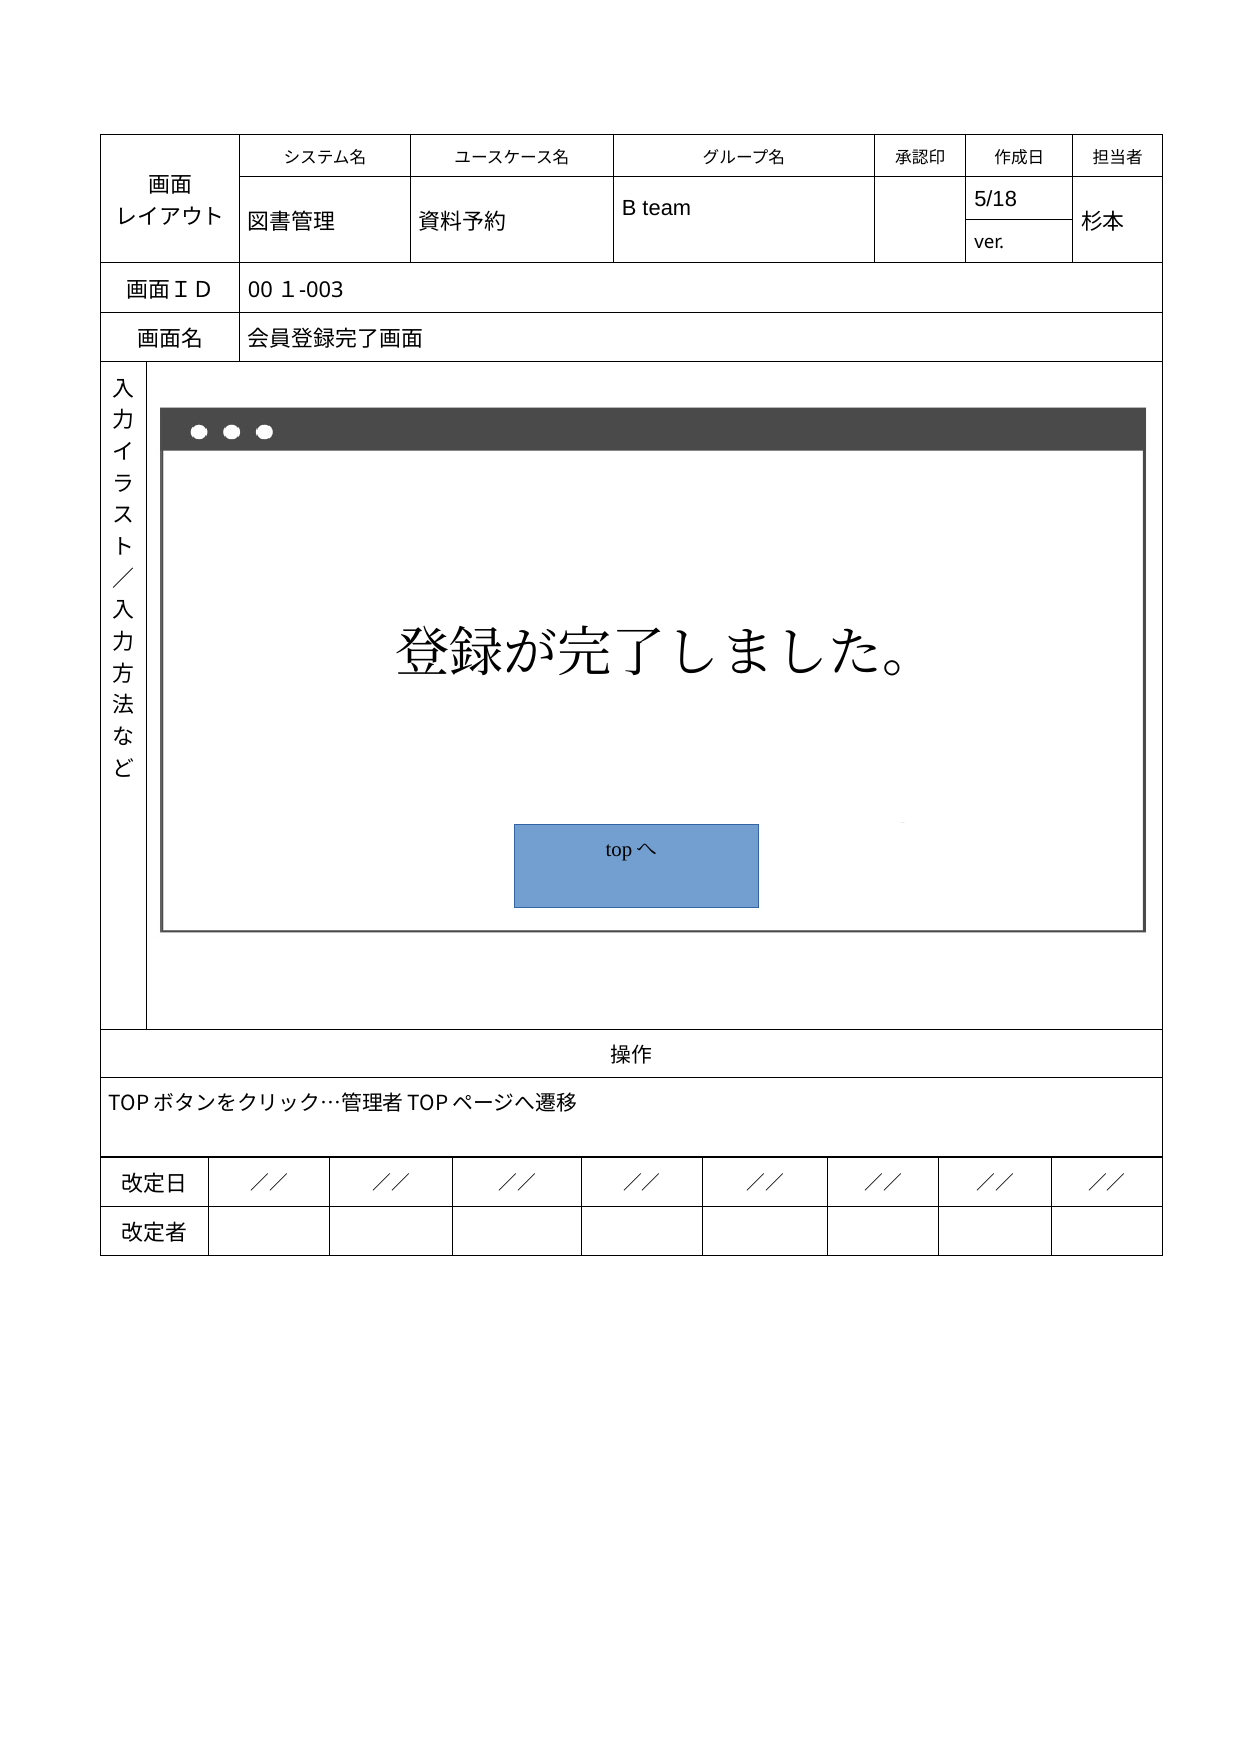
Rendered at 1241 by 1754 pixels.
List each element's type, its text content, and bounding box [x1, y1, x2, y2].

table_cell ／／ [939, 1158, 1051, 1206]
table_cell 操作 [101, 1030, 1162, 1077]
table_cell ／／ [330, 1158, 452, 1206]
table_cell 画面名 [101, 313, 239, 361]
table_cell [828, 1207, 938, 1255]
table_cell [939, 1207, 1051, 1255]
table_cell 資料予約 [411, 177, 613, 262]
table_cell 5/18 [966, 177, 1072, 219]
table_cell [147, 362, 1162, 1029]
table_cell 00１-003 [240, 263, 1162, 312]
table_header グループ名 [614, 135, 874, 176]
table_cell [1052, 1207, 1162, 1255]
table_cell B team [614, 177, 874, 262]
table_cell ／／ [453, 1158, 581, 1206]
table_header 画面 レイアウト [101, 135, 239, 262]
table_cell ／／ [703, 1158, 827, 1206]
table_cell TOPボタンをクリック…管理者TOPページへ遷移 [101, 1078, 1162, 1156]
table_cell ／／ [828, 1158, 938, 1206]
table_cell [703, 1207, 827, 1255]
table_cell 会員登録完了画面 [240, 313, 1162, 361]
table_cell ／／ [209, 1158, 329, 1206]
table_cell [453, 1207, 581, 1255]
table_cell 改定者 [101, 1207, 208, 1255]
table_header 担当者 [1073, 135, 1162, 176]
table_cell ver. [966, 220, 1072, 262]
table_cell 杉本 [1073, 177, 1162, 262]
table_header システム名 [240, 135, 410, 176]
table_cell [875, 177, 965, 262]
table_cell [582, 1207, 702, 1255]
table_cell 図書管理 [240, 177, 410, 262]
table_cell 入力イラスト／入力方法など [101, 362, 146, 1029]
table_cell [209, 1207, 329, 1255]
table_header ユースケース名 [411, 135, 613, 176]
table_cell ／／ [582, 1158, 702, 1206]
table_cell ／／ [1052, 1158, 1162, 1206]
table_header 作成日 [966, 135, 1072, 176]
table_header 承認印 [875, 135, 965, 176]
table_cell 改定日 [101, 1158, 208, 1206]
picture [155, 401, 1158, 945]
table_cell 画面ＩＤ [101, 263, 239, 312]
table_cell [330, 1207, 452, 1255]
